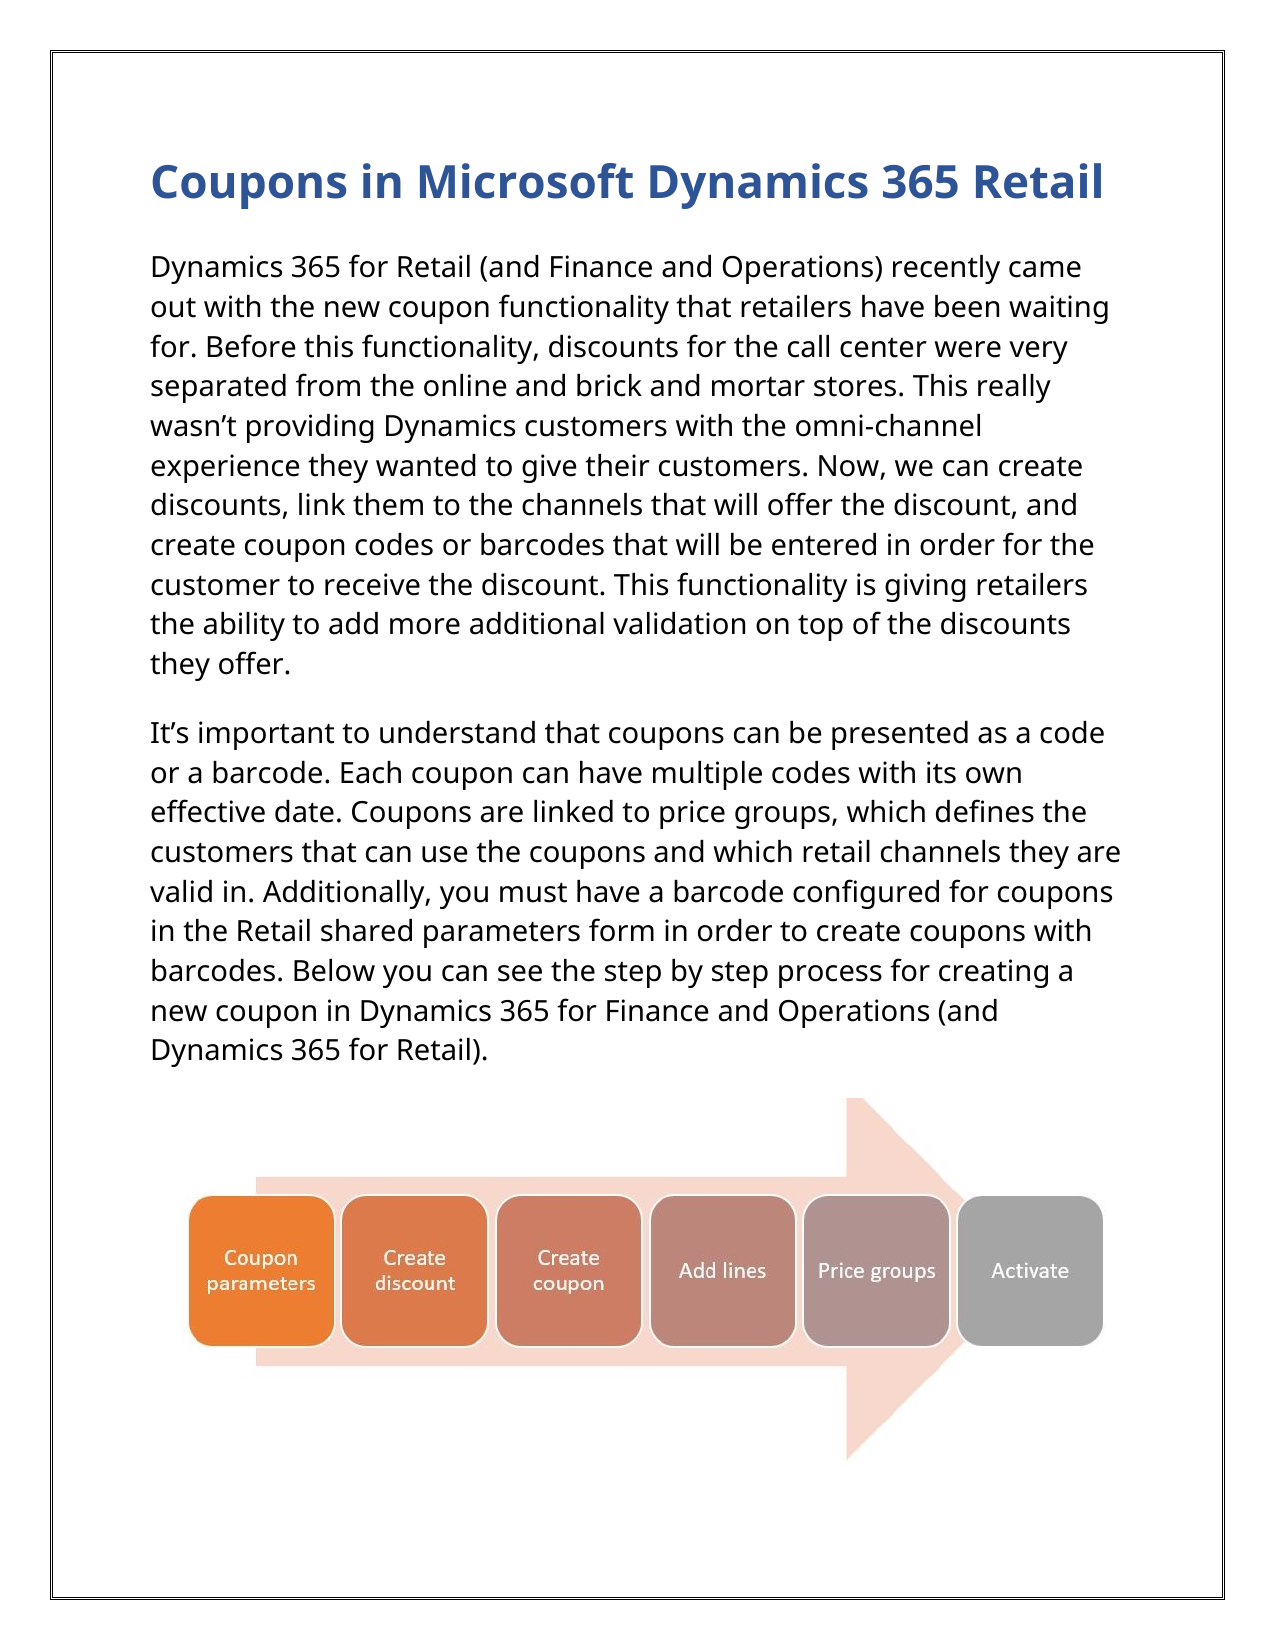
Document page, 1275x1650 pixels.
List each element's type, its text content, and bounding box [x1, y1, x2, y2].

subtitle Coupons in Microsoft Dynamics 365 Retail [150, 150, 1125, 212]
text It’s important to understand that coupons can be presented as a code or a barcode. Each coupon can have multiple codes with its own effective date. Coupons are linked to price groups, which defines the customers that can use the coupons and which retail channels they are valid in. Additionally, you must have a barcode configured for coupons in the Retail shared parameters form in order to create coupons with barcodes. Below you can see the step by step process for creating a new coupon in Dynamics 365 for Finance and Operations (and Dynamics 365 for Retail). [150, 712, 1125, 1069]
text Dynamics 365 for Retail (and Finance and Operations) recently came out with the new coupon functionality that retailers have been waiting for. Before this functionality, discounts for the call center were very separated from the online and brick and mortar stores. This really wasn’t providing Dynamics customers with the omni-channel experience they wanted to give their customers. Now, we can create discounts, link them to the channels that will offer the discount, and create coupon codes or barcodes that will be entered in order for the customer to receive the discount. This functionality is giving retailers the ability to add more additional validation on top of the discounts they offer. [150, 246, 1125, 683]
picture [150, 1098, 1125, 1469]
